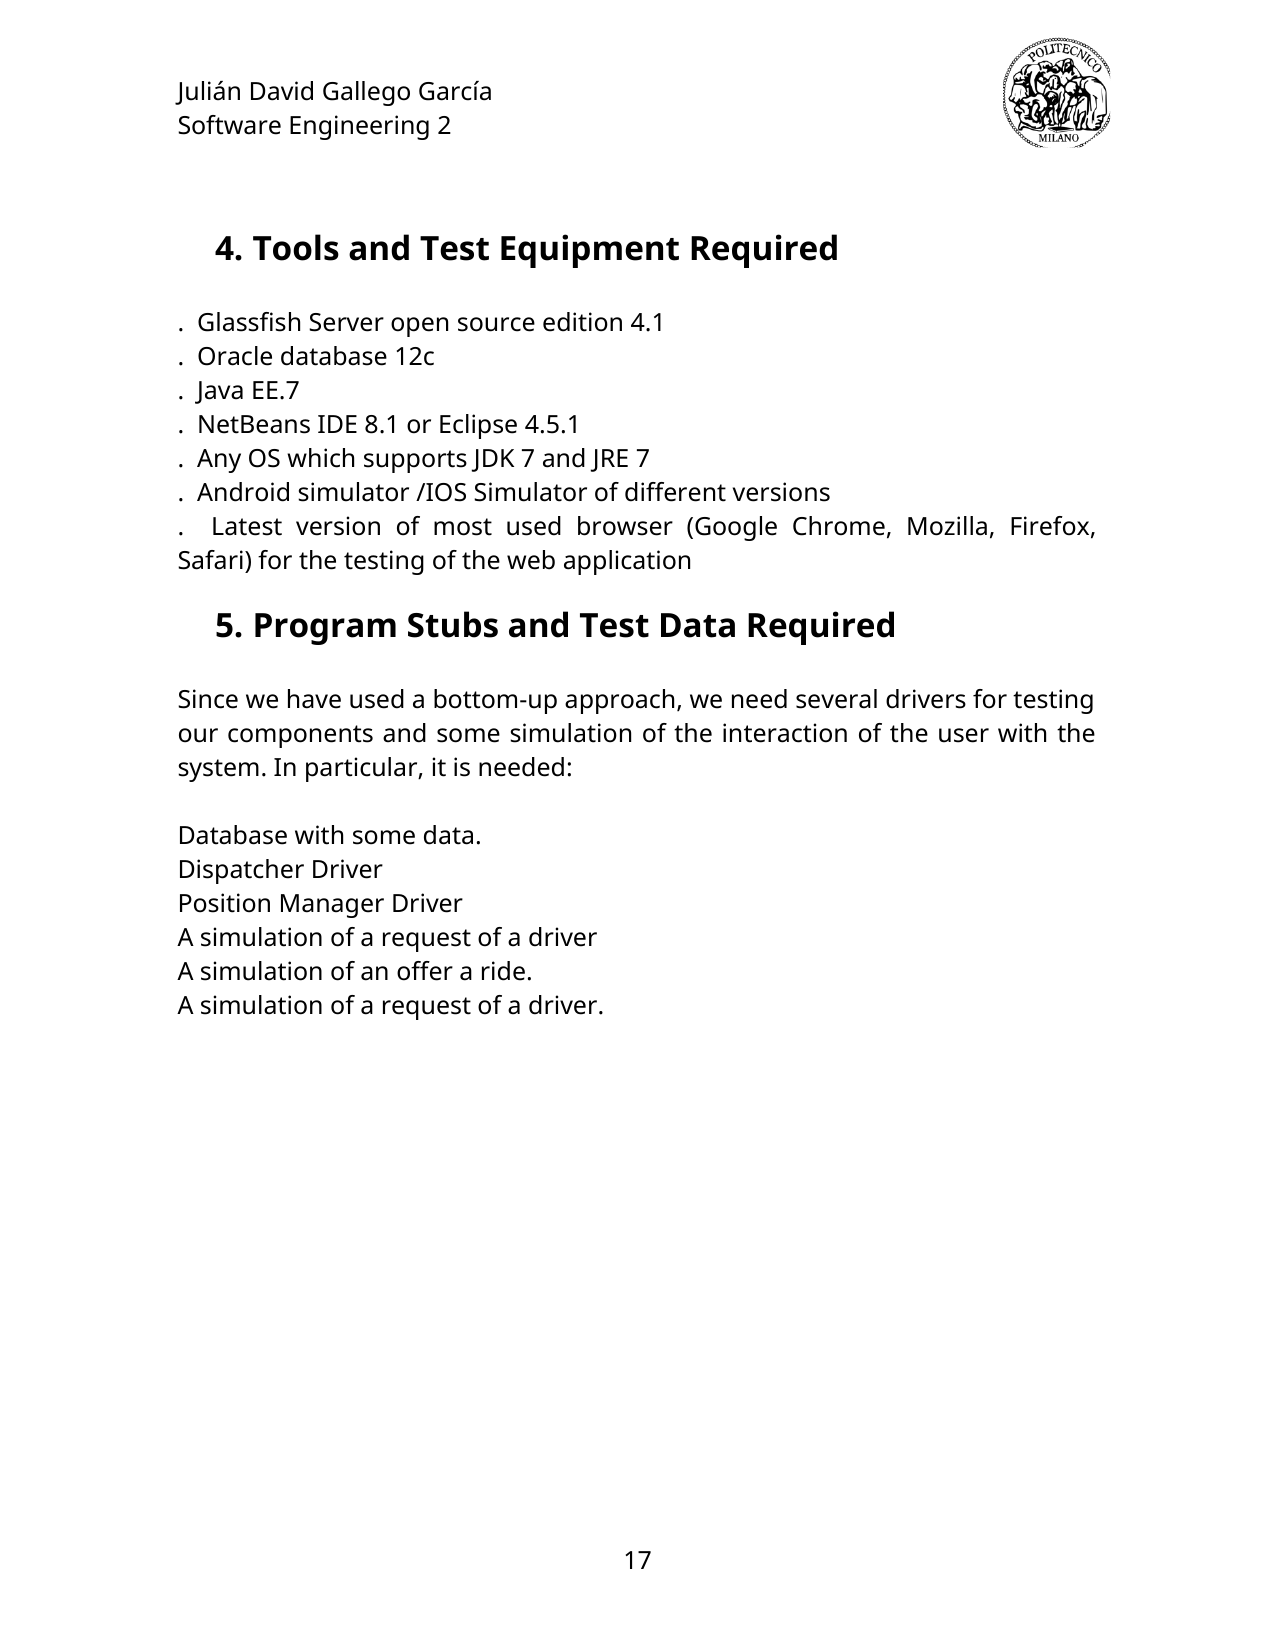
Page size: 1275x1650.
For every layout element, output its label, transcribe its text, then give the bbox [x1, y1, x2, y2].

text . Android simulator /IOS Simulator of different versions [177, 475, 1098, 509]
text . Any OS which supports JDK 7 and JRE 7 [177, 441, 1098, 475]
subtitle Program Stubs and Test Data Required [215, 602, 1098, 647]
text . Java EE.7 [177, 373, 1098, 407]
subtitle Tools and Test Equipment Required [215, 225, 1098, 270]
text . Latest version of most used browser (Google Chrome, Mozilla, Firefox, Safari) for the testing of the web application [177, 509, 1098, 577]
text . Glassfish Server open source edition 4.1 [177, 304, 1098, 338]
text A simulation of an offer a ride. [177, 954, 1098, 988]
text Since we have used a bottom-up approach, we need several drivers for testing [177, 681, 1098, 716]
text Dispatcher Driver [177, 852, 1098, 886]
text our components and some simulation of the interaction of the user with the system. In particular, it is needed: [177, 716, 1098, 784]
picture [1001, 37, 1110, 146]
text . NetBeans IDE 8.1 or Eclipse 4.5.1 [177, 407, 1098, 441]
text A simulation of a request of a driver. [177, 988, 1098, 1022]
text A simulation of a request of a driver [177, 920, 1098, 954]
text Position Manager Driver [177, 886, 1098, 920]
text . Oracle database 12c [177, 338, 1098, 373]
text Database with some data. [177, 818, 1098, 852]
